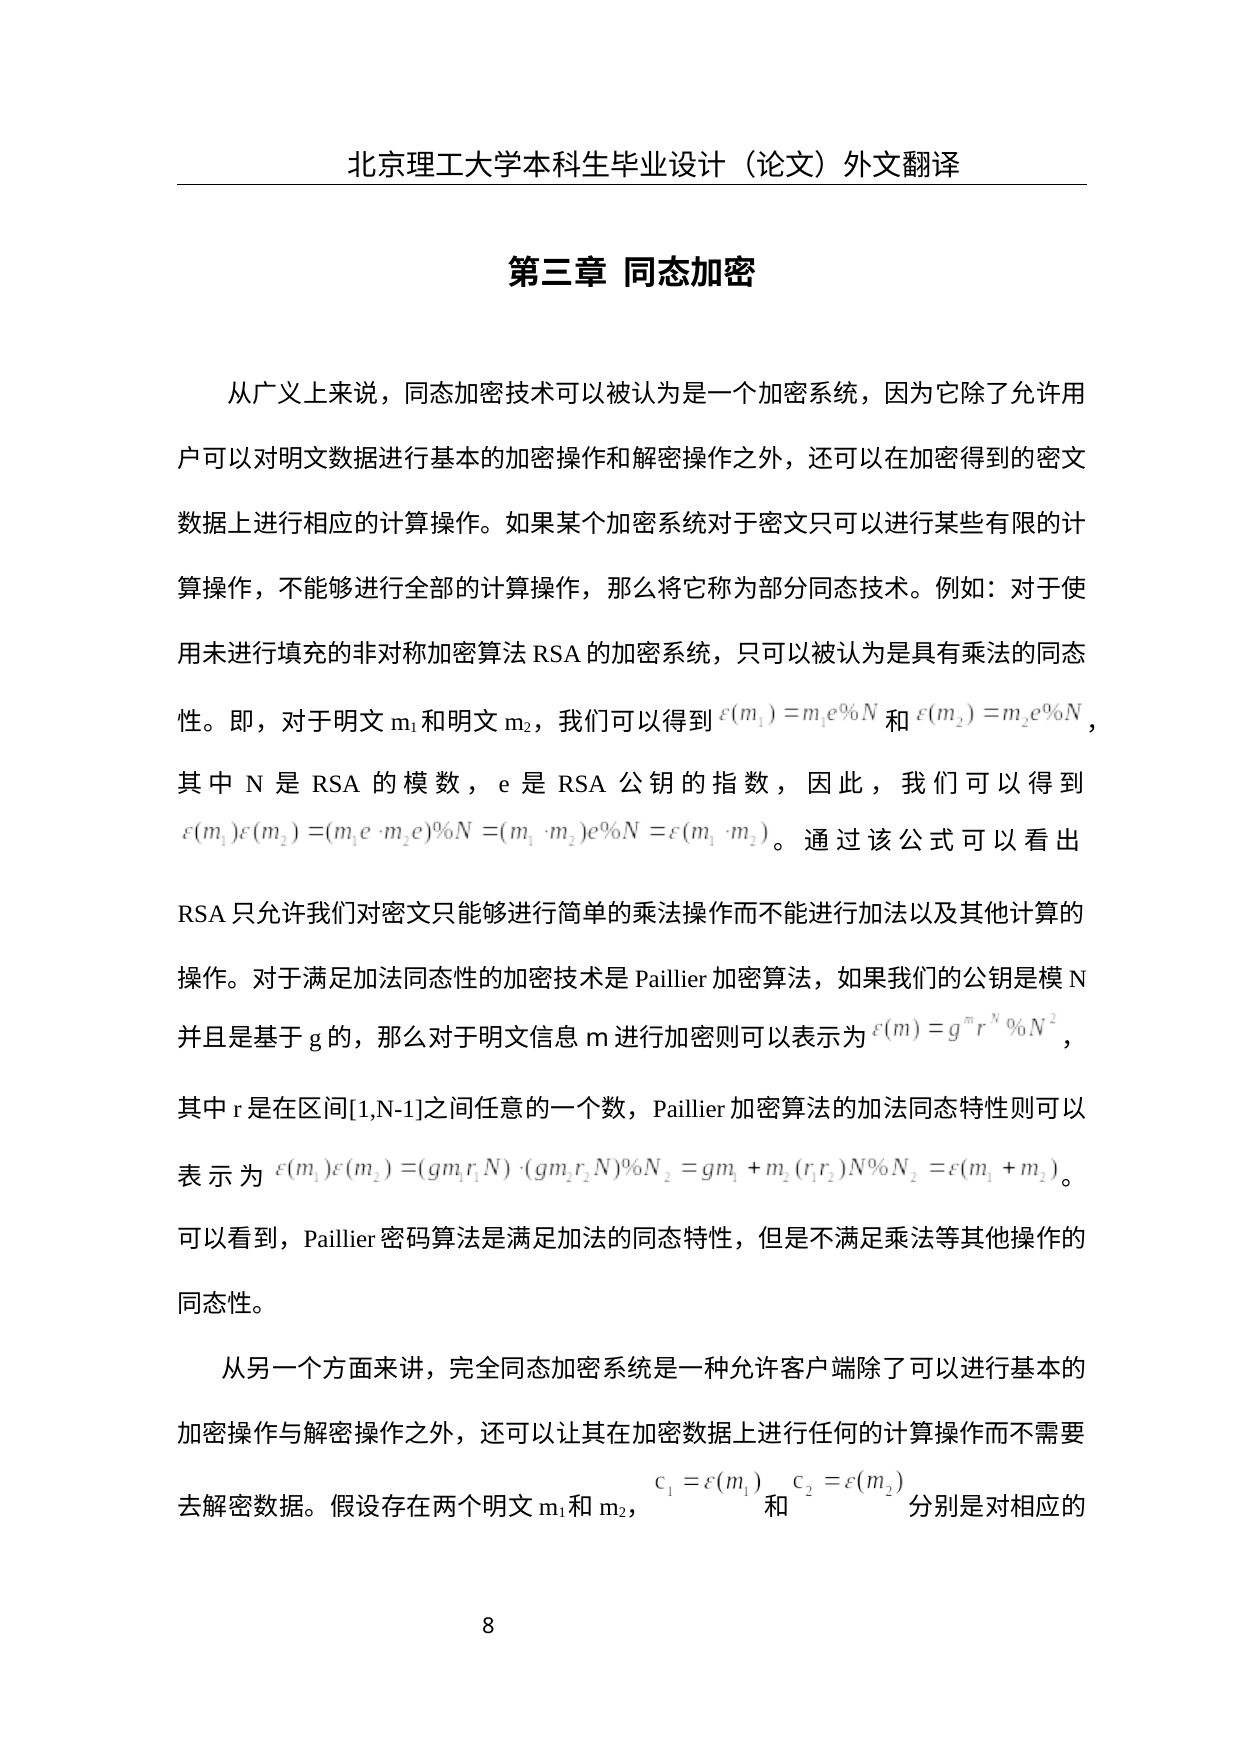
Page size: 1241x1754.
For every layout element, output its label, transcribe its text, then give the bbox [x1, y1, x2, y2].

subtitle 同态加密 [177, 237, 1087, 302]
text 从广义上来说，同态加密技术可以被认为是一个加密系统，因为它除了允许用户可以对明文数据进行基本的加密操作和解密操作之外，还可以在加密得到的密文数据上进行相应的计算操作。如果某个加密系统对于密文只可以进行某些有限的计算操作，不能够进行全部的计算操作，那么将它称为部分同态技术。例如：对于使用未进行填充的非对称加密算法RSA的加密系统，只可以被认为是具有乘法的同态性。即，对于明文m1和明文m2，我们可以得到和，其中N是RSA的模数，e是RSA公钥的指数，因此，我们可以得到。通过该公式可以看出，RSA只允许我们对密文只能够进行简单的乘法操作而不能进行加法以及其他计算的操作。对于满足加法同态性的加密技术是Paillier加密算法，如果我们的公钥是模N并且是基于g的，那么对于明文信息m进行加密则可以表示为，其中r是在区间[1,N-1]之间任意的一个数，Paillier加密算法的加法同态特性则可以表示为。可以看到，Paillier密码算法是满足加法的同态特性，但是不满足乘法等其他操作的同态性。 [177, 359, 1087, 1334]
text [177, 1334, 1087, 1529]
